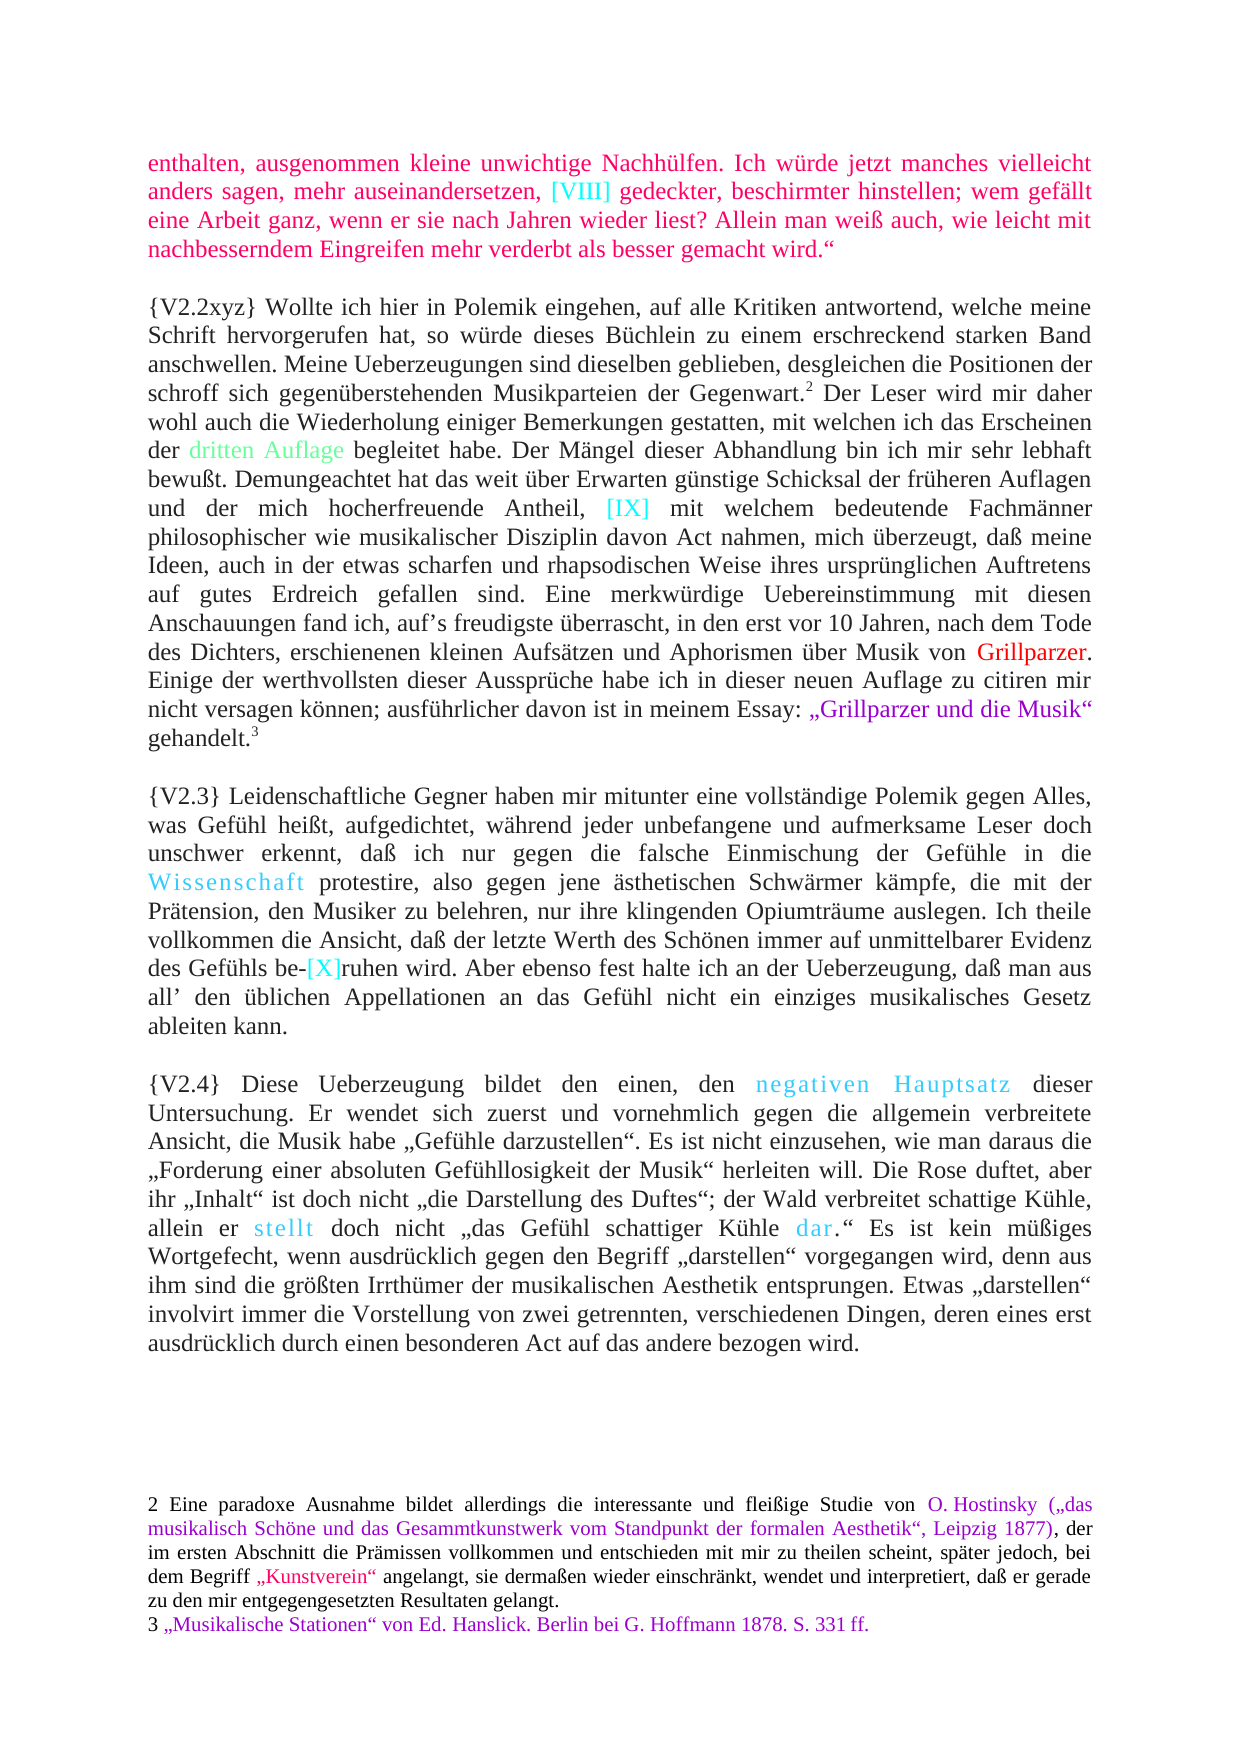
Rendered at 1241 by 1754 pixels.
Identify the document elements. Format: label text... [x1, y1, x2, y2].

text {V2.3} Leidenschaftliche Gegner haben mir mitunter eine vollständige Polemik gegen Alles, was Gefühl heißt, aufgedichtet, während jeder unbefangene und aufmerksame Leser doch unschwer erkennt, daß ich nur gegen die falsche Einmischung der Gefühle in die Wissenschaft protestire, also gegen jene ästhetischen Schwärmer kämpfe, die mit der Prätension, den Musiker zu belehren, nur ihre klingenden Opiumträume auslegen. Ich theile vollkommen die Ansicht, daß der letzte Werth des Schönen immer auf unmittelbarer Evidenz des Gefühls be-[X]ruhen wird. Aber ebenso fest halte ich an der Ueberzeugung, daß man aus all’ den üblichen Appellationen an das Gefühl nicht ein einziges musikalisches Gesetz ableiten kann. [148, 781, 1093, 1040]
text {V2.2xyz} Wollte ich hier in Polemik eingehen, auf alle Kritiken antwortend, welche meine Schrift hervorgerufen hat, so würde dieses Büchlein zu einem erschreckend starken Band anschwellen. Meine Ueberzeugungen sind dieselben geblieben, desgleichen die Positionen der schroff sich gegenüberstehenden Musikparteien der Gegenwart. Der Leser wird mir daher wohl auch die Wiederholung einiger Bemerkungen gestatten, mit welchen ich das Erscheinen der dritten Auflage begleitet habe. Der Mängel dieser Abhandlung bin ich mir sehr lebhaft bewußt. Demungeachtet hat das weit über Erwarten günstige Schicksal der früheren Auflagen und der mich hocherfreuende Antheil, [IX] mit welchem bedeutende Fachmänner philosophischer wie musikalischer Disziplin davon Act nahmen, mich überzeugt, daß meine Ideen, auch in der etwas scharfen und rhapsodischen Weise ihres ursprünglichen Auftretens auf gutes Erdreich gefallen sind. Eine merkwürdige Uebereinstimmung mit diesen Anschauungen fand ich, auf’s freudigste überrascht, in den erst vor 10 Jahren, nach dem Tode des Dichters, erschienenen kleinen Aufsätzen und Aphorismen über Musik von Grillparzer. Einige der werthvollsten dieser Aussprüche habe ich in dieser neuen Auflage zu citiren mir nicht versagen können; ausführlicher davon ist in meinem Essay: „Grillparzer und die Musik“ gehandelt. [148, 292, 1093, 752]
text {V2.4} Diese Ueberzeugung bildet den einen, den negativen Hauptsatz dieser Untersuchung. Er wendet sich zuerst und vornehmlich gegen die allgemein verbreitete Ansicht, die Musik habe „Gefühle darzustellen“. Es ist nicht einzusehen, wie man daraus die „Forderung einer absoluten Gefühllosigkeit der Musik“ herleiten will. Die Rose duftet, aber ihr „Inhalt“ ist doch nicht „die Darstellung des Duftes“; der Wald verbreitet schattige Kühle, allein er stellt doch nicht „das Gefühl schattiger Kühle dar.“ Es ist kein müßiges Wortgefecht, wenn ausdrücklich gegen den Begriff „darstellen“ vorgegangen wird, denn aus ihm sind die größten Irrthümer der musikalischen Aesthetik entsprungen. Etwas „darstellen“ involvirt immer die Vorstellung von zwei getrennten, verschiedenen Dingen, deren eines erst ausdrücklich durch einen besonderen Act auf das andere bezogen wird. [148, 1069, 1093, 1356]
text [148, 148, 1093, 263]
